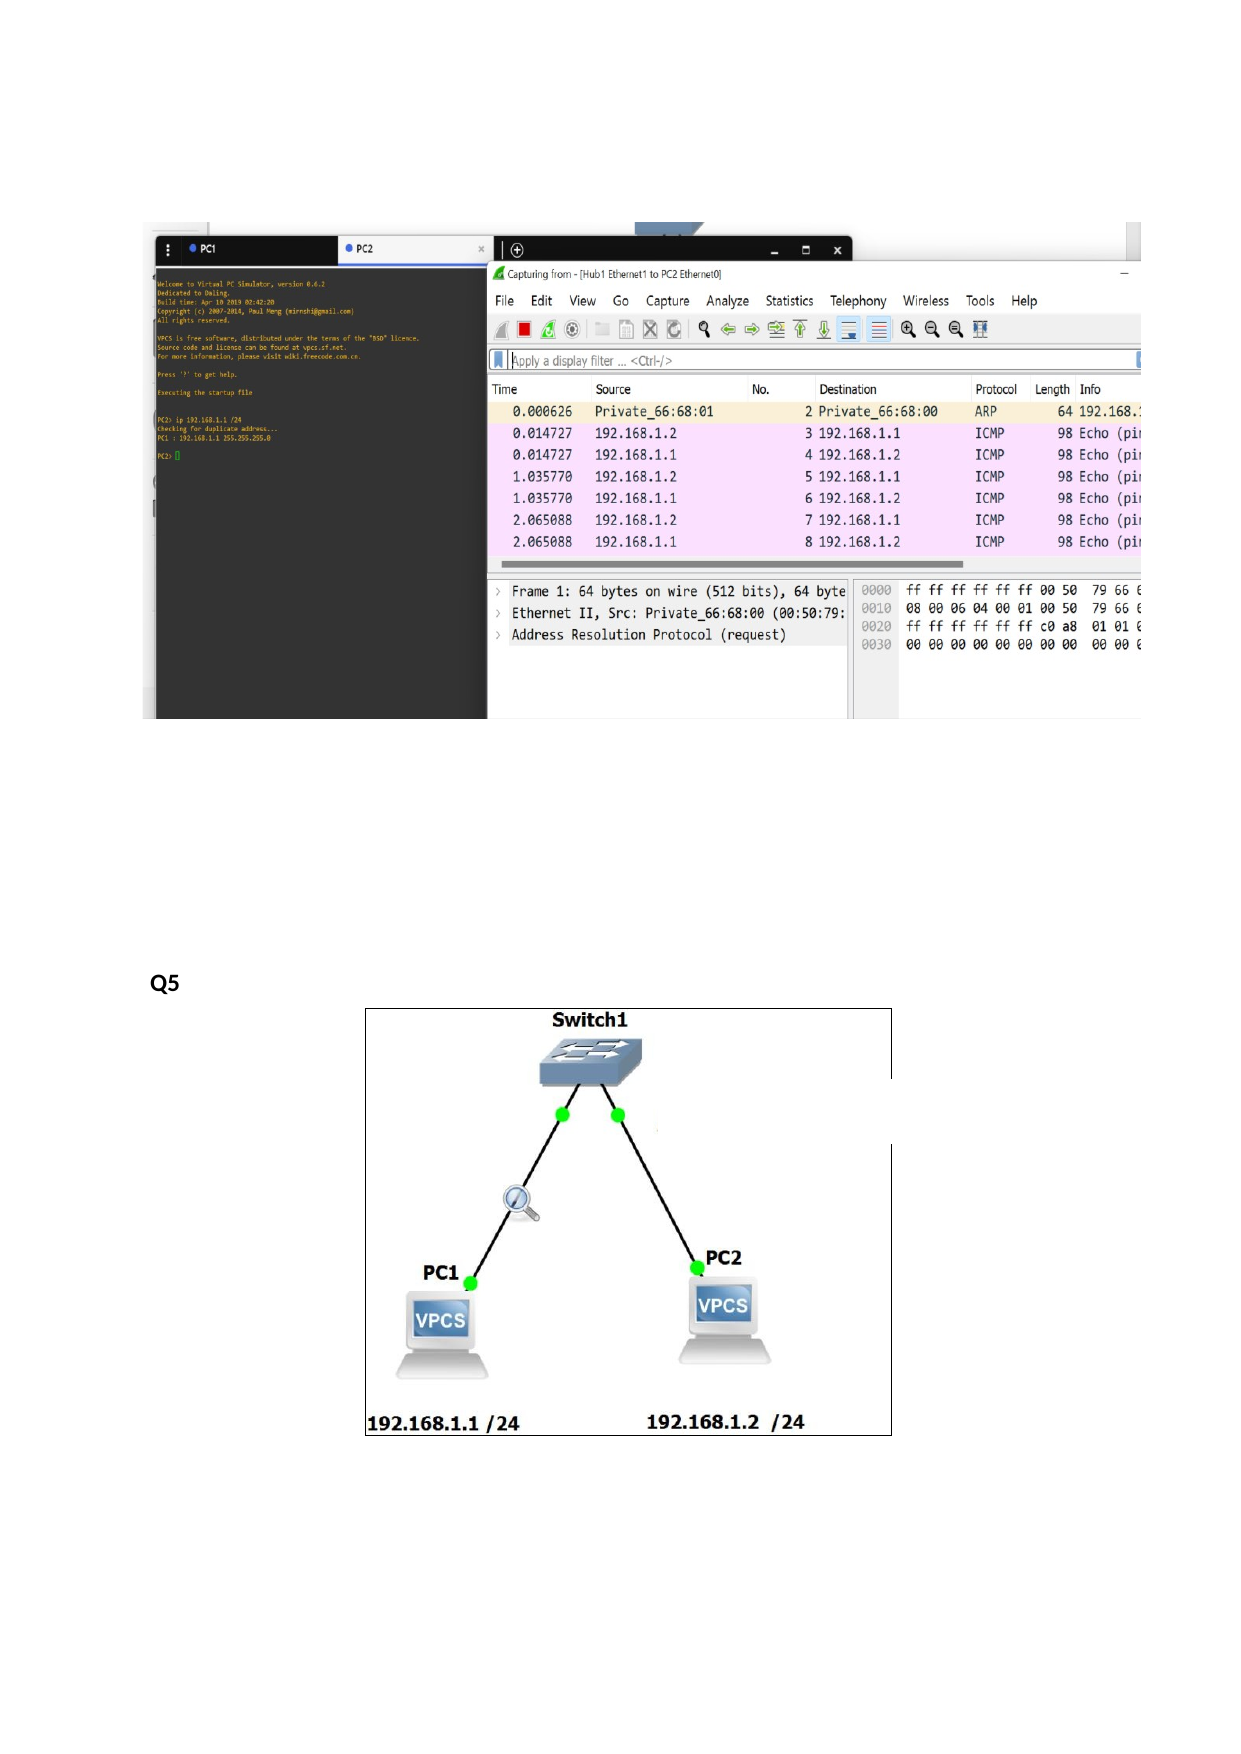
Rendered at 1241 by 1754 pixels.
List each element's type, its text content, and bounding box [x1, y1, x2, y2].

picture [366, 1009, 891, 1435]
text Q5 [150, 967, 1155, 998]
picture [142, 222, 1141, 719]
